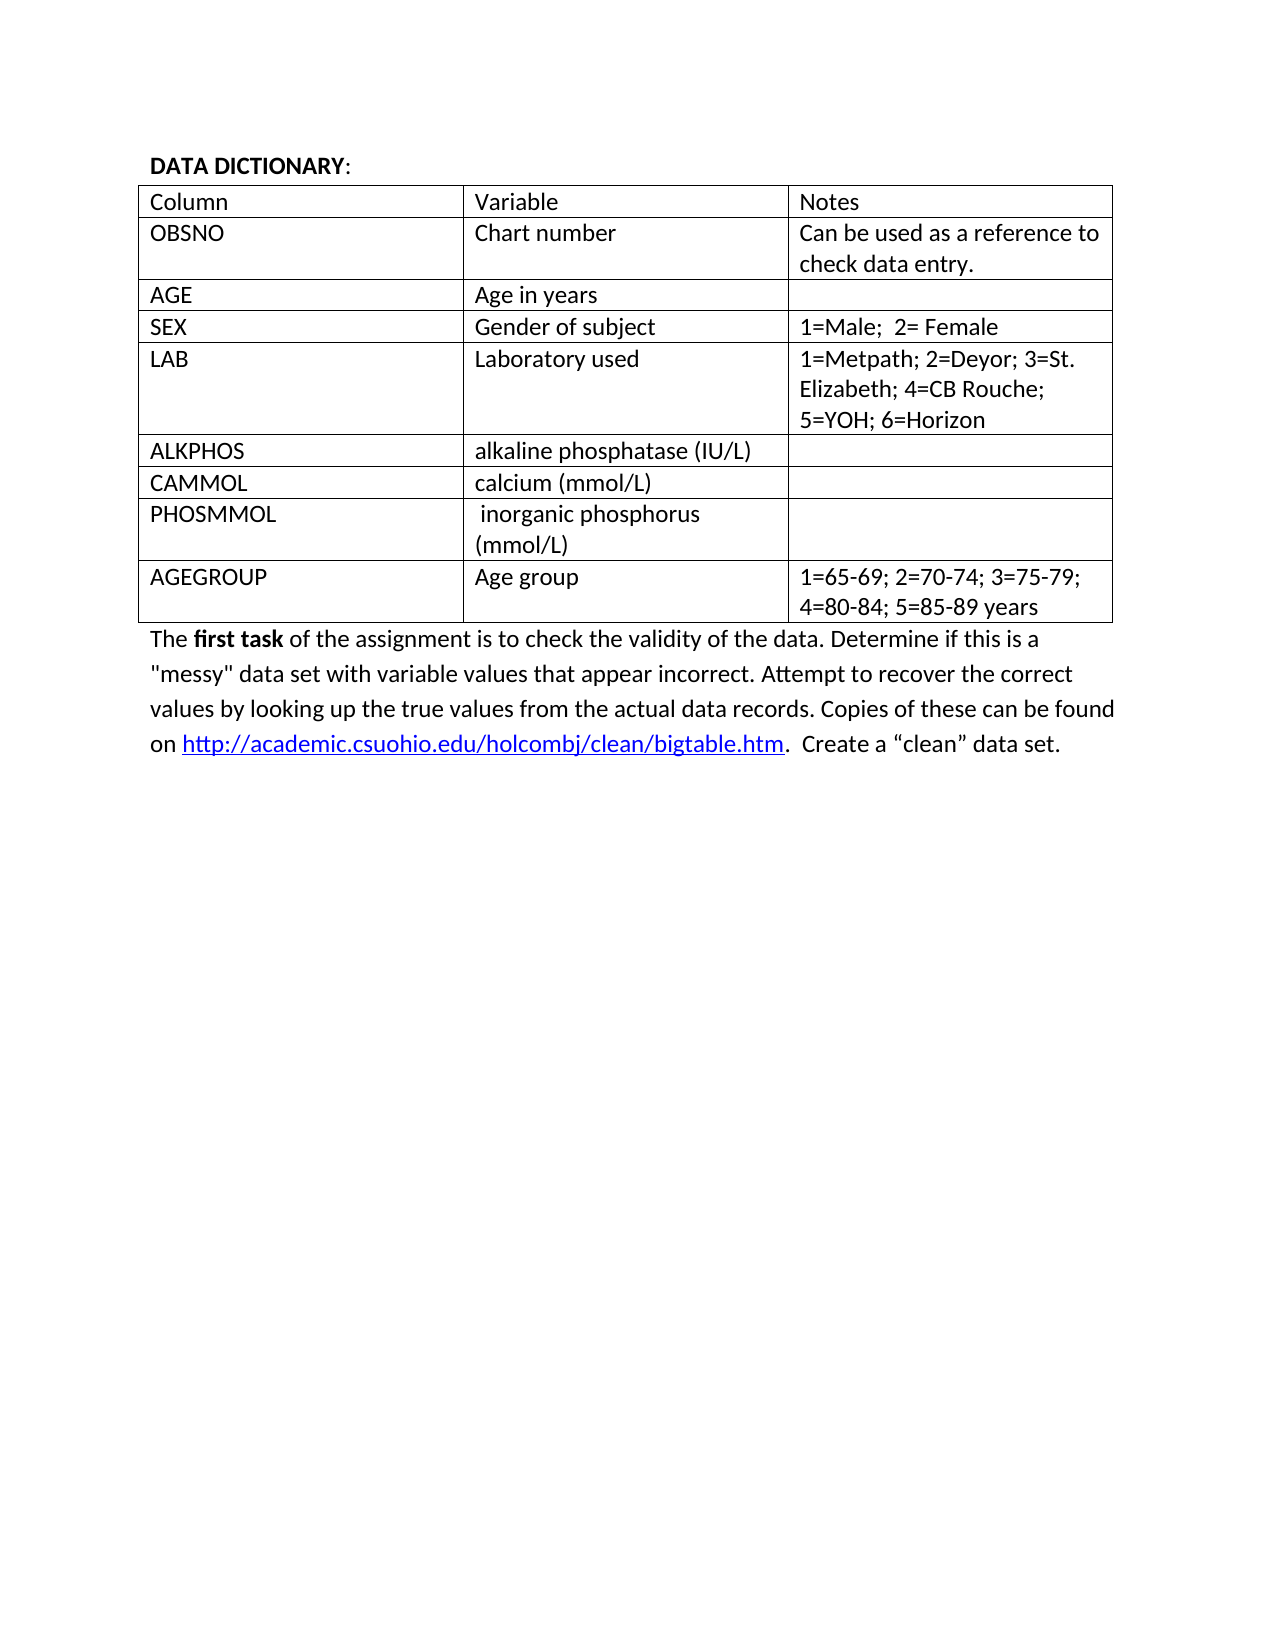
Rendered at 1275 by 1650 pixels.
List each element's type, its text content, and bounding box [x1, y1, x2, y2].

table_header Notes [789, 186, 1112, 217]
table_cell Laboratory used [464, 343, 788, 434]
table_cell ALKPHOS [139, 435, 463, 466]
table_cell Chart number [464, 218, 788, 279]
table_cell 1=65-69; 2=70-74; 3=75-79; 4=80-84; 5=85-89 years [789, 561, 1112, 622]
table_header Variable [464, 186, 788, 217]
table_cell 1=Male; 2= Female [789, 311, 1112, 342]
table_cell Age in years [464, 280, 788, 310]
table_cell LAB [139, 343, 463, 434]
table_cell Age group [464, 561, 788, 622]
table_cell OBSNO [139, 218, 463, 279]
table_cell SEX [139, 311, 463, 342]
table_cell alkaline phosphatase (IU/L) [464, 435, 788, 466]
table_cell [789, 467, 1112, 497]
table_cell AGE [139, 280, 463, 310]
text The first task of the assignment is to check the validity of the data. Determine if this is a "messy" data set with variable values that appear incorrect. Attempt to recover the correct values by looking up the true values from the actual data records. Copies of these can be found on http://academic.csuohio.edu/holcombj/clean/bigtable.htm. Create a “clean” data set. [150, 623, 1125, 758]
table_cell Gender of subject [464, 311, 788, 342]
table_header Column [139, 186, 463, 217]
table_cell [789, 435, 1112, 466]
table_cell calcium (mmol/L) [464, 467, 788, 497]
table_cell [789, 499, 1112, 559]
table_cell Can be used as a reference to check data entry. [789, 218, 1112, 279]
table_cell CAMMOL [139, 467, 463, 497]
table_cell 1=Metpath; 2=Deyor; 3=St. Elizabeth; 4=CB Rouche; 5=YOH; 6=Horizon [789, 343, 1112, 434]
table_cell [789, 280, 1112, 310]
table_cell AGEGROUP [139, 561, 463, 622]
table_cell PHOSMMOL [139, 499, 463, 559]
text DATA DICTIONARY: [150, 150, 1125, 181]
table_cell inorganic phosphorus (mmol/L) [464, 499, 788, 559]
